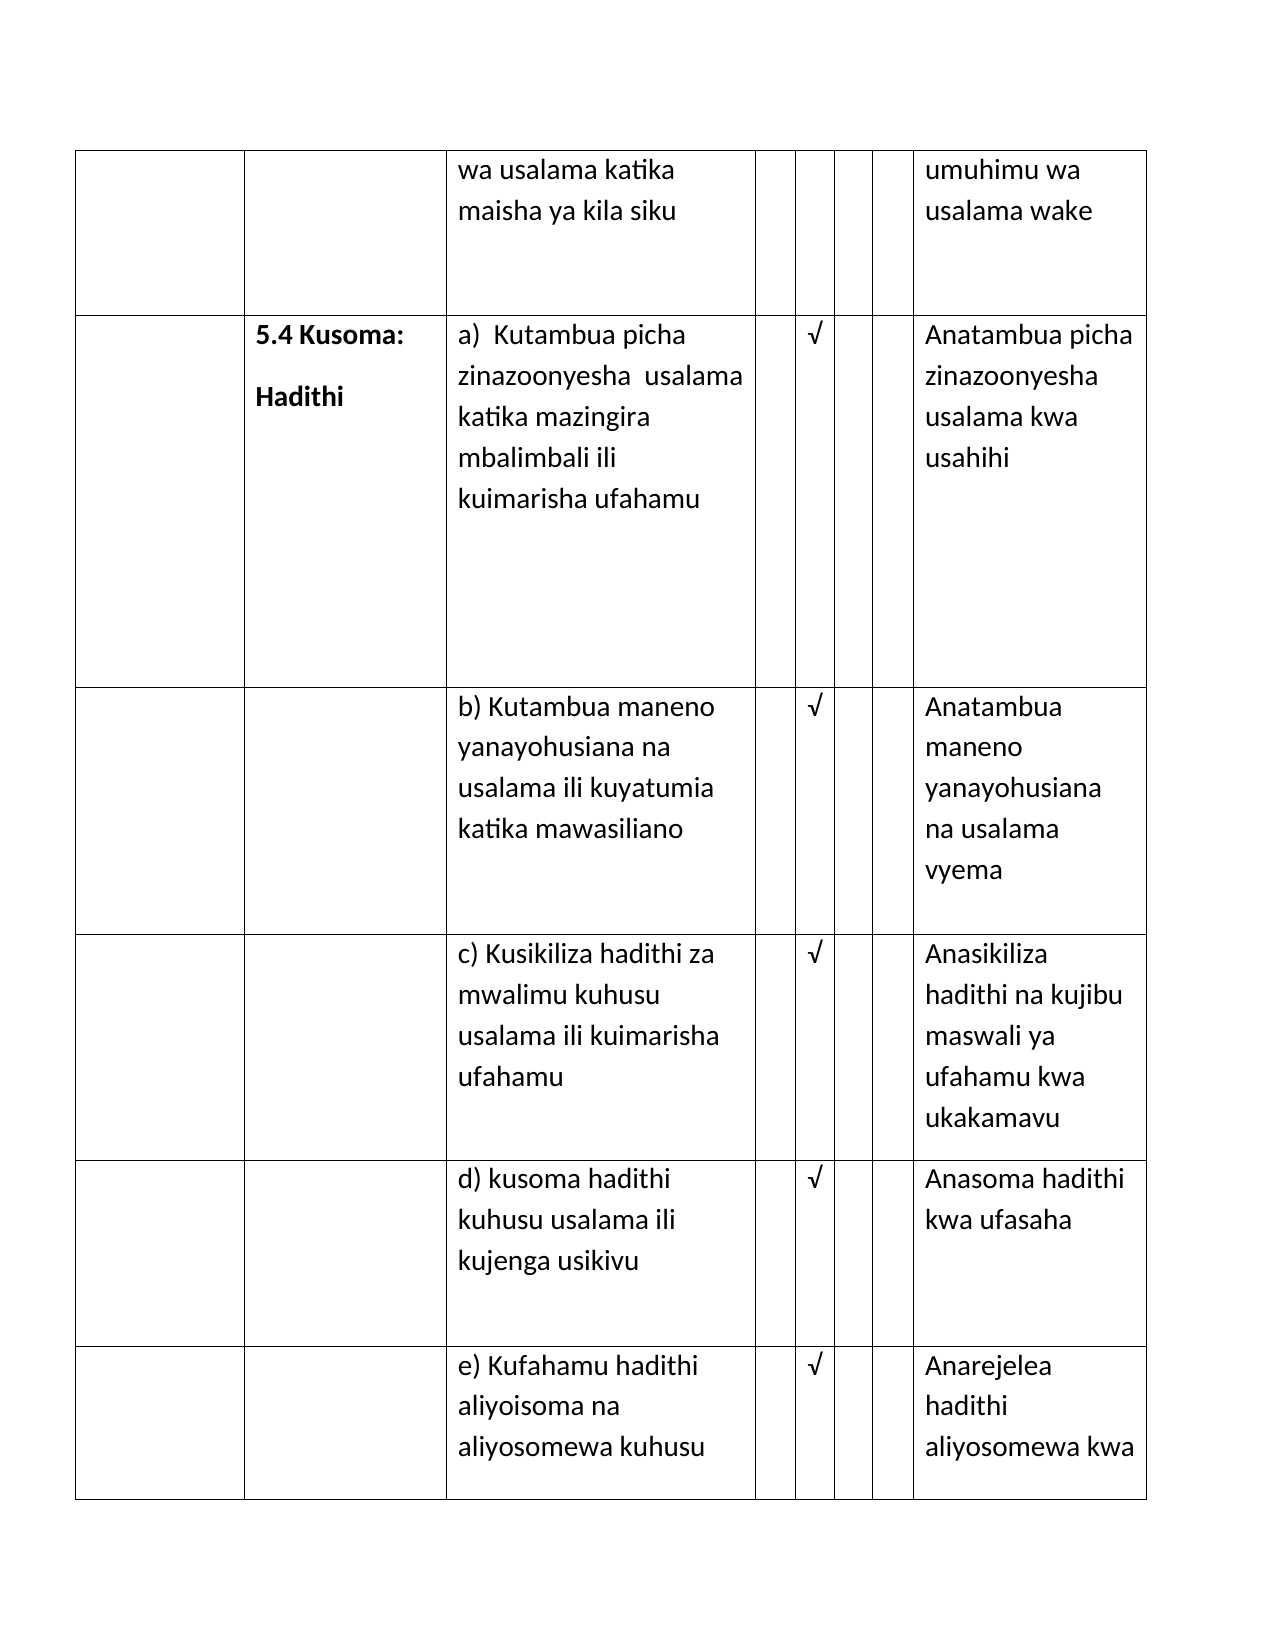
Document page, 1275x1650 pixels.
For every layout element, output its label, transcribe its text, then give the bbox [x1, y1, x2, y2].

table_cell c) Kusikiliza hadithi za mwalimu kuhusu usalama ili kuimarisha ufahamu [447, 935, 755, 1159]
table_cell [76, 688, 244, 934]
table_cell [756, 688, 795, 934]
table_cell [76, 1347, 244, 1499]
table_cell [756, 316, 795, 687]
table_cell [873, 151, 913, 315]
table_cell Anatambua maneno yanayohusiana na usalama vyema [914, 688, 1146, 934]
table_cell √ [796, 935, 834, 1159]
table_cell [76, 1161, 244, 1346]
table_cell [873, 316, 913, 687]
table_cell a) Kutambua picha zinazoonyesha usalama katika mazingira mbalimbali ili kuimarisha ufahamu [447, 316, 755, 687]
table_cell [873, 935, 913, 1159]
table_cell [245, 688, 446, 934]
table_cell d) kusoma hadithi kuhusu usalama ili kujenga usikivu [447, 1161, 755, 1346]
table_cell Anasikiliza hadithi na kujibu maswali ya ufahamu kwa ukakamavu [914, 935, 1146, 1159]
table_cell [873, 1161, 913, 1346]
table_cell √ [796, 688, 834, 934]
table_cell √ [796, 151, 834, 315]
table_cell [245, 1161, 446, 1346]
table_cell [835, 151, 872, 315]
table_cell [447, 1347, 755, 1499]
table_cell [756, 1347, 795, 1499]
table_cell √ [796, 316, 834, 687]
table_cell [873, 1347, 913, 1499]
table_cell Anatambua picha zinazoonyesha usalama kwa usahihi [914, 316, 1146, 687]
table_cell [835, 935, 872, 1159]
table_cell [76, 935, 244, 1159]
table_cell b) Kutambua maneno yanayohusiana na usalama ili kuyatumia katika mawasiliano [447, 688, 755, 934]
table_cell [76, 151, 244, 315]
table_cell [873, 688, 913, 934]
table_cell 5.4 Kusoma: Hadithi [245, 316, 446, 687]
table_cell [756, 1161, 795, 1346]
table_cell [756, 151, 795, 315]
table_cell √ [796, 1161, 834, 1346]
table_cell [914, 151, 1146, 315]
table_cell [835, 316, 872, 687]
table_cell [245, 1347, 446, 1499]
table_cell [835, 688, 872, 934]
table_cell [447, 151, 755, 315]
table_cell Anasoma hadithi kwa ufasaha [914, 1161, 1146, 1346]
table_cell [245, 935, 446, 1159]
table_cell [76, 316, 244, 687]
table_cell √ [796, 1347, 834, 1499]
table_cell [914, 1347, 1146, 1499]
table_cell [756, 935, 795, 1159]
table_cell [835, 1347, 872, 1499]
table_cell [835, 1161, 872, 1346]
table_cell [245, 151, 446, 315]
